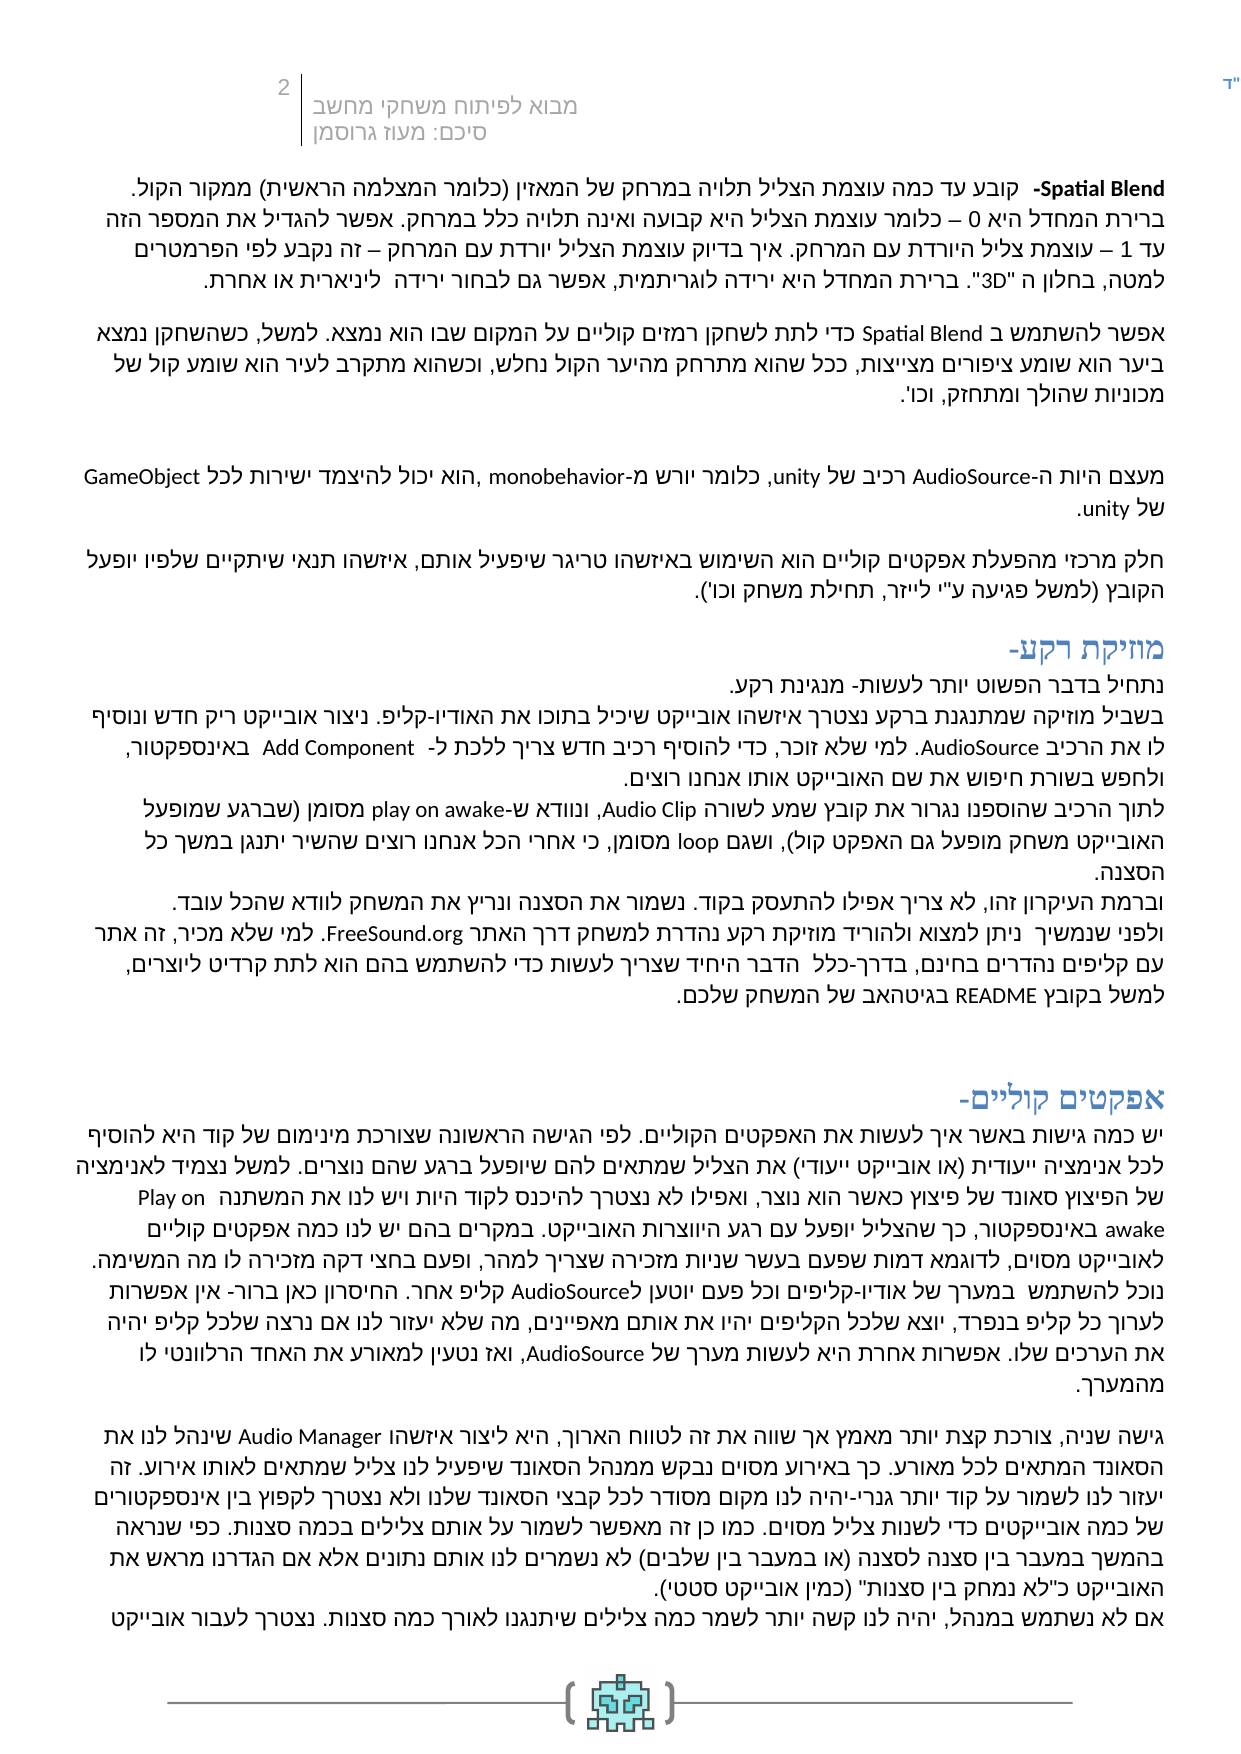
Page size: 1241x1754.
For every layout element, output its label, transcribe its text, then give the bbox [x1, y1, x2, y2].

text יש כמה גישות באשר איך לעשות את האפקטים הקוליים. לפי הגישה הראשונה שצורכת מינימום של קוד היא להוסיף לכל אנימציה ייעודית (או אובייקט ייעודי) את הצליל שמתאים להם שיופעל ברגע שהם נוצרים. למשל נצמיד לאנימציה של הפיצוץ סאונד של פיצוץ כאשר הוא נוצר, ואפילו לא נצטרך להיכנס לקוד היות ויש לנו את המשתנה Play on awake באינספקטור, כך שהצליל יופעל עם רגע היווצרות האובייקט. במקרים בהם יש לנו כמה אפקטים קוליים לאובייקט מסוים, לדוגמא דמות שפעם בעשר שניות מזכירה שצריך למהר, ופעם בחצי דקה מזכירה לו מה המשימה. נוכל להשתמש במערך של אודיו-קליפים וכל פעם יוטען לAudioSource קליפ אחר. החיסרון כאן ברור- אין אפשרות לערוך כל קליפ בנפרד, יוצא שלכל הקליפים יהיו את אותם מאפיינים, מה שלא יעזור לנו אם נרצה שלכל קליפ יהיה את הערכים שלו. אפשרות אחרת היא לעשות מערך של AudioSource, ואז נטעין למאורע את האחד הרלוונטי לו מהמערך. [75, 1122, 1165, 1397]
subtitle אפקטים קוליים- [75, 1034, 1165, 1117]
subtitle מוזיקת רקע- [75, 628, 1165, 667]
text מעצם היות ה-AudioSource רכיב של unity, כלומר יורש מ-monobehavior ,הוא יכול להיצמד ישירות לכל GameObject של unity. [75, 432, 1165, 522]
text אפשר להשתמש ב Spatial Blend כדי לתת לשחקן רמזים קוליים על המקום שבו הוא נמצא. למשל, כשהשחקן נמצא ביער הוא שומע ציפורים מצייצות, ככל שהוא מתרחק מהיער הקול נחלש, וכשהוא מתקרב לעיר הוא שומע קול של מכוניות שהולך ומתחזק, וכו'. [75, 319, 1165, 407]
text Spatial Blend- קובע עד כמה עוצמת הצליל תלויה במרחק של המאזין (כלומר המצלמה הראשית) ממקור הקול. ברירת המחדל היא 0 – כלומר עוצמת הצליל היא קבועה ואינה תלויה כלל במרחק. אפשר להגדיל את המספר הזה עד 1 – עוצמת צליל היורדת עם המרחק. איך בדיוק עוצמת הצליל יורדת עם המרחק – זה נקבע לפי הפרמטרים למטה, בחלון ה "3D". ברירת המחדל היא ירידה לוגריתמית, אפשר גם לבחור ירידה ליניארית או אחרת. [75, 174, 1165, 294]
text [75, 1422, 1165, 1631]
picture [582, 1667, 659, 1741]
text נתחיל בדבר הפשוט יותר לעשות- מנגינת רקע. בשביל מוזיקה שמתנגנת ברקע נצטרך איזשהו אובייקט שיכיל בתוכו את האודיו-קליפ. ניצור אובייקט ריק חדש ונוסיף לו את הרכיב AudioSource. למי שלא זוכר, כדי להוסיף רכיב חדש צריך ללכת ל- Add Component באינספקטור, ולחפש בשורת חיפוש את שם האובייקט אותו אנחנו רוצים. לתוך הרכיב שהוספנו נגרור את קובץ שמע לשורה Audio Clip, ונוודא ש-play on awake מסומן (שברגע שמופעל האובייקט משחק מופעל גם האפקט קול), ושגם loop מסומן, כי אחרי הכל אנחנו רוצים שהשיר יתנגן במשך כל הסצנה. וברמת העיקרון זהו, לא צריך אפילו להתעסק בקוד. נשמור את הסצנה ונריץ את המשחק לוודא שהכל עובד. ולפני שנמשיך ניתן למצוא ולהוריד מוזיקת רקע נהדרת למשחק דרך האתר FreeSound.org. למי שלא מכיר, זה אתר עם קליפים נהדרים בחינם, בדרך-כלל הדבר היחיד שצריך לעשות כדי להשתמש בהם הוא לתת קרדיט ליוצרים, למשל בקובץ README בגיטהאב של המשחק שלכם. [75, 672, 1165, 1009]
text חלק מרכזי מהפעלת אפקטים קוליים הוא השימוש באיזשהו טריגר שיפעיל אותם, איזשהו תנאי שיתקיים שלפיו יופעל הקובץ (למשל פגיעה ע"י לייזר, תחילת משחק וכו'). [75, 547, 1165, 604]
